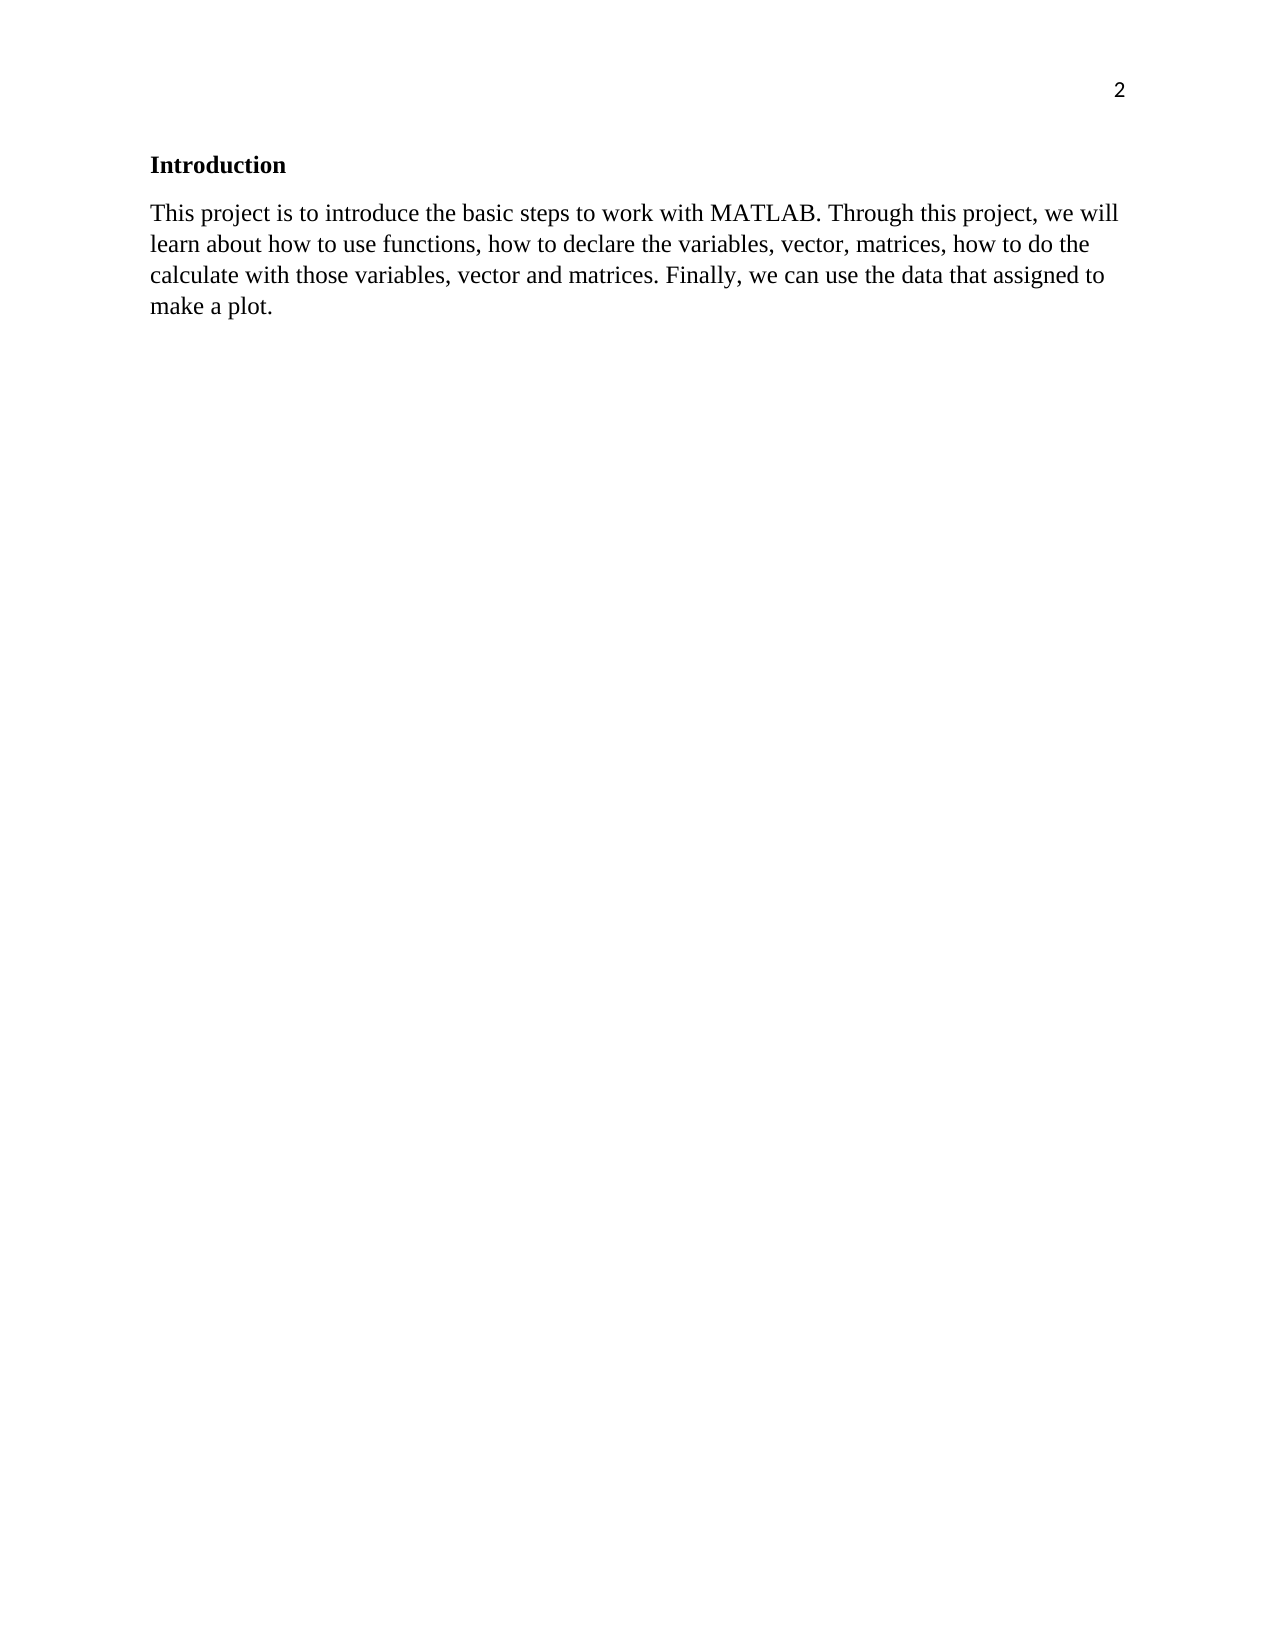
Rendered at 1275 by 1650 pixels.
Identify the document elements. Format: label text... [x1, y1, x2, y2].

text Introduction [150, 150, 1125, 179]
text This project is to introduce the basic steps to work with MATLAB. Through this project, we will learn about how to use functions, how to declare the variables, vector, matrices, how to do the calculate with those variables, vector and matrices. Finally, we can use the data that assigned to make a plot. [150, 198, 1125, 319]
